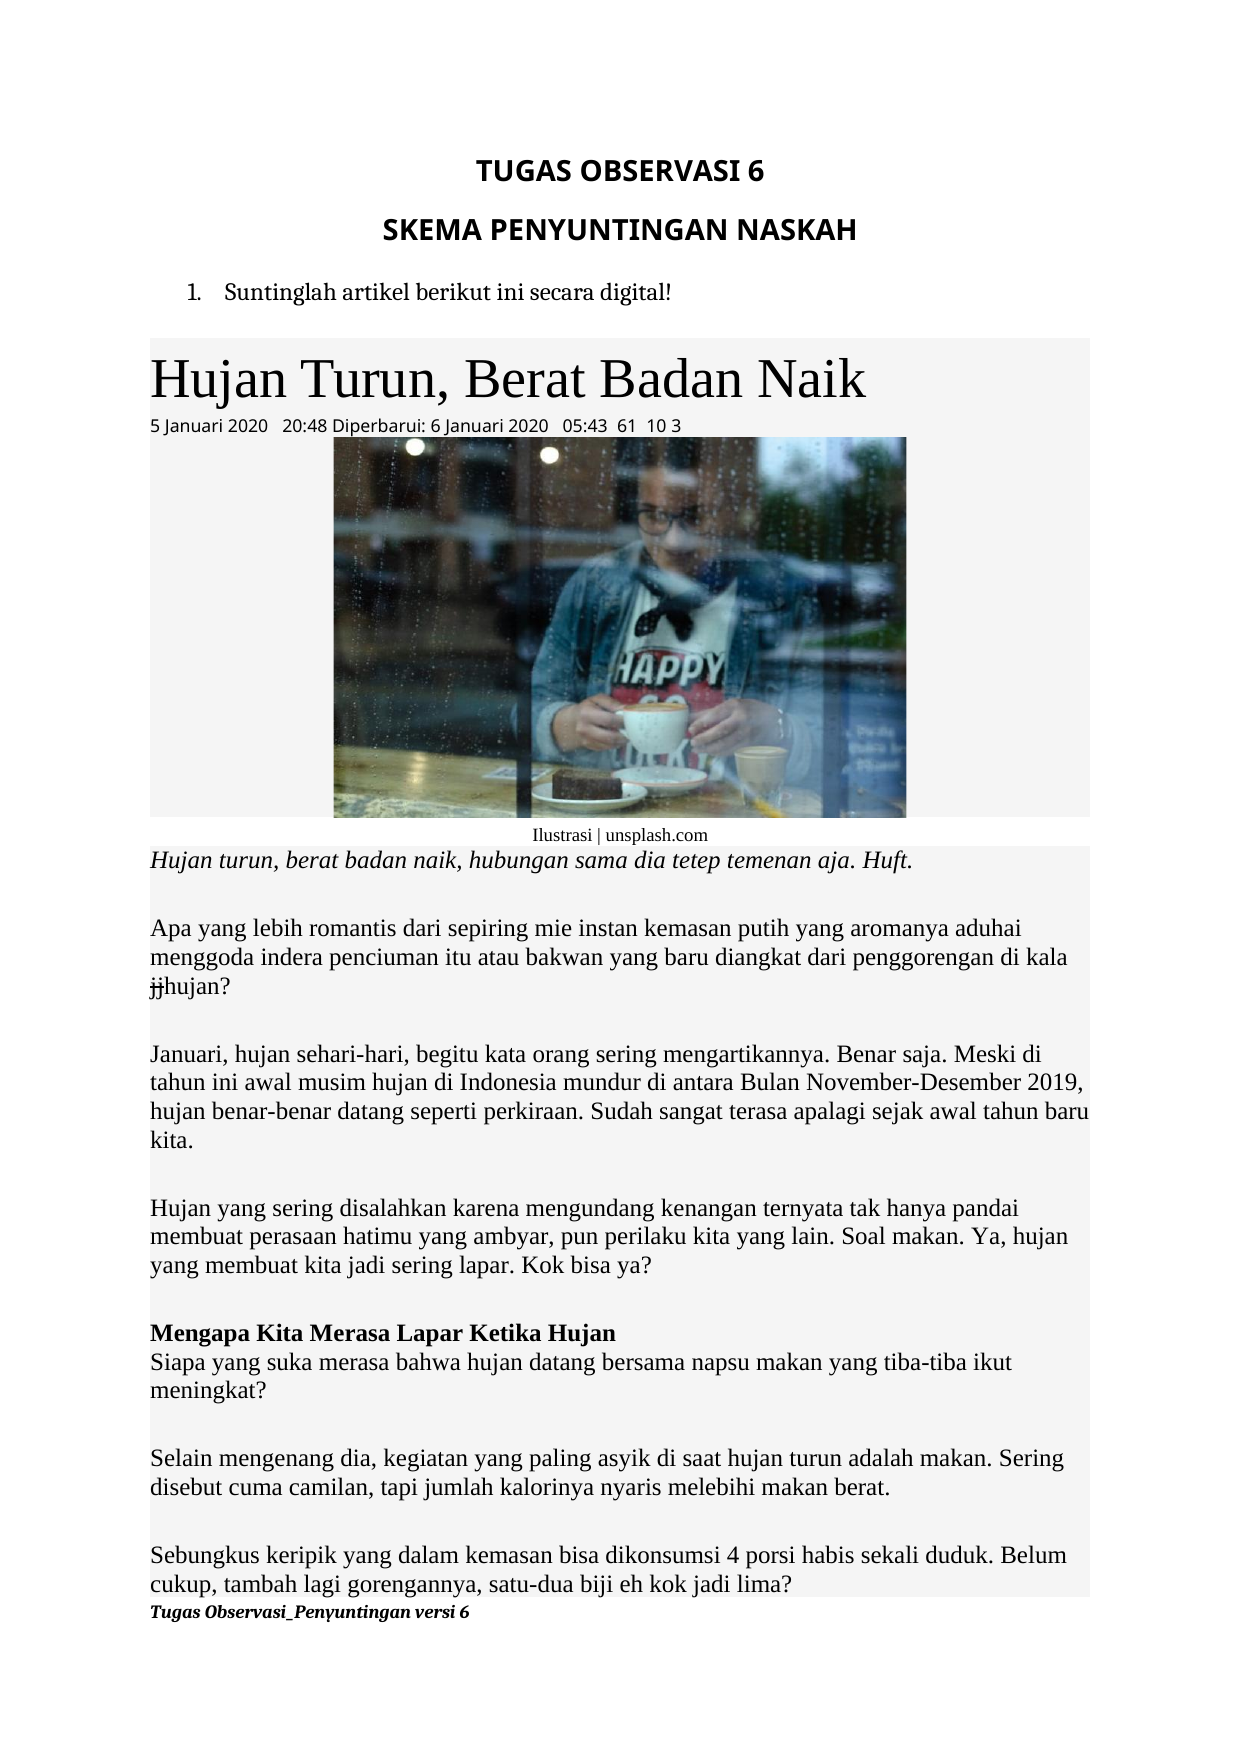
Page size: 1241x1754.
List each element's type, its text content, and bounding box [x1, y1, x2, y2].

text SKEMA PENYUNTINGAN NASKAH [150, 209, 1090, 249]
text Hujan Turun, Berat Badan Naik [150, 338, 1090, 410]
text Apa yang lebih romantis dari sepiring mie instan kemasan putih yang aromanya aduhai menggoda indera penciuman itu atau bakwan yang baru diangkat dari penggorengan di kala jjhujan? [150, 913, 1090, 999]
text Hujan turun, berat badan naik, hubungan sama dia tetep temenan aja. Huft. [150, 846, 1090, 874]
picture [333, 437, 907, 818]
text Selain mengenang dia, kegiatan yang paling asyik di saat hujan turun adalah makan. Sering disebut cuma camilan, tapi jumlah kalorinya nyaris melebihi makan berat. [150, 1443, 1090, 1501]
text Ilustrasi | unsplash.com [150, 817, 1090, 846]
text Hujan yang sering disalahkan karena mengundang kenangan ternyata tak hanya pandai membuat perasaan hatimu yang ambyar, pun perilaku kita yang lain. Soal makan. Ya, hujan yang membuat kita jadi sering lapar. Kok bisa ya? [150, 1193, 1090, 1279]
text TUGAS OBSERVASI 6 [150, 150, 1090, 190]
text Mengapa Kita Merasa Lapar Ketika Hujan Siapa yang suka merasa bahwa hujan datang bersama napsu makan yang tiba-tiba ikut meningkat? [150, 1318, 1090, 1404]
list Suntinglah artikel berikut ini secara digital! [187, 278, 1090, 307]
text 5 Januari 2020 20:48 Diperbarui: 6 Januari 2020 05:43 61 10 3 [150, 410, 1090, 438]
text Sebungkus keripik yang dalam kemasan bisa dikonsumsi 4 porsi habis sekali duduk. Belum cukup, tambah lagi gorengannya, satu-dua biji eh kok jadi lima? [150, 1540, 1090, 1597]
text Januari, hujan sehari-hari, begitu kata orang sering mengartikannya. Benar saja. Meski di tahun ini awal musim hujan di Indonesia mundur di antara Bulan November-Desember 2019, hujan benar-benar datang seperti perkiraan. Sudah sangat terasa apalagi sejak awal tahun baru kita. [150, 1039, 1090, 1154]
